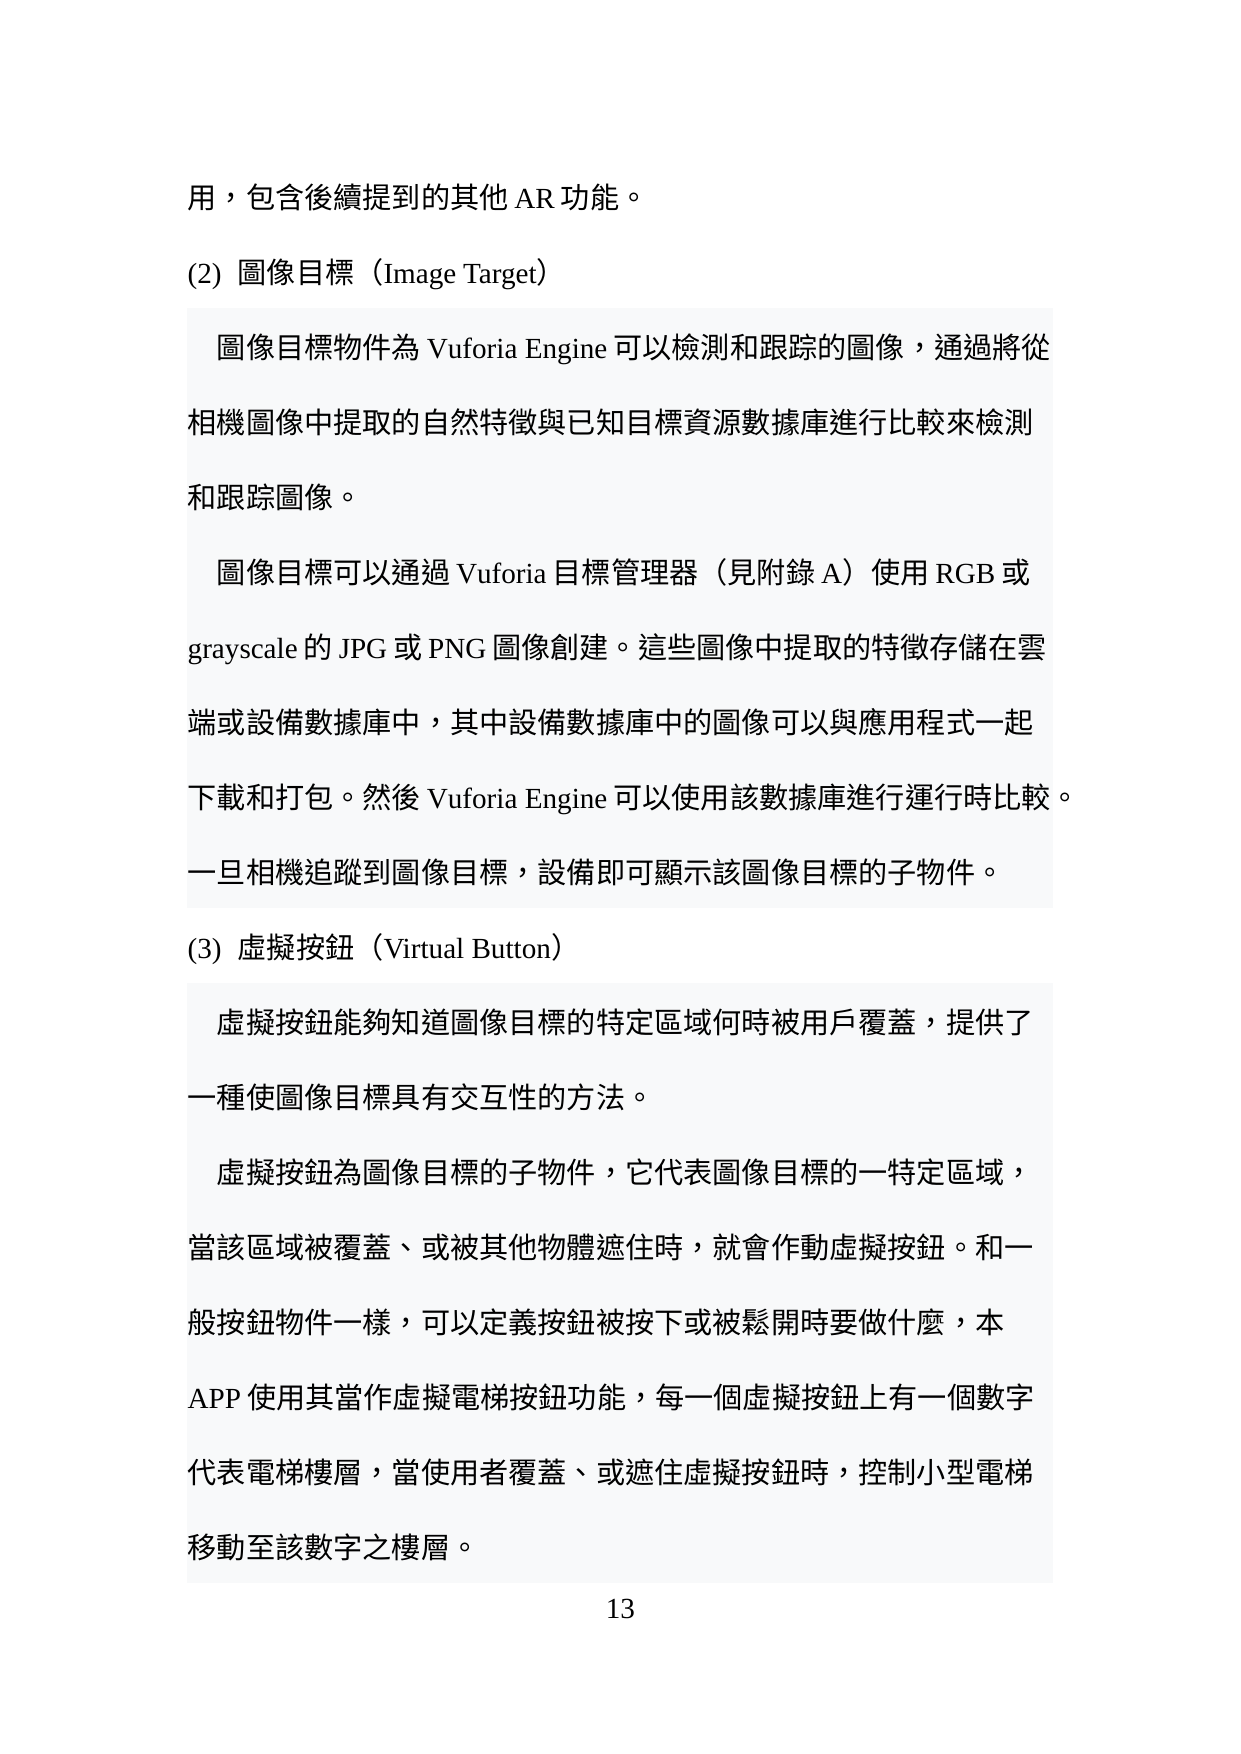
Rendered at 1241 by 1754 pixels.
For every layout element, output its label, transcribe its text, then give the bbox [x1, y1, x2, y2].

text 虛擬按鈕為圖像目標的子物件，它代表圖像目標的一特定區域，當該區域被覆蓋、或被其他物體遮住時，就會作動虛擬按鈕。和一般按鈕物件一樣，可以定義按鈕被按下或被鬆開時要做什麼，本APP使用其當作虛擬電梯按鈕功能，每一個虛擬按鈕上有一個數字代表電梯樓層，當使用者覆蓋、或遮住虛擬按鈕時，控制小型電梯移動至該數字之樓層。 [187, 1133, 1053, 1583]
text 圖像目標物件為Vuforia Engine可以檢測和跟踪的圖像，通過將從相機圖像中提取的自然特徵與已知目標資源數據庫進行比較來檢測和跟踪圖像。 圖像目標可以通過Vuforia目標管理器（見附錄A）使用RGB或grayscale的JPG或PNG圖像創建。這些圖像中提取的特徵存儲在雲端或設備數據庫中，其中設備數據庫中的圖像可以與應用程式一起下載和打包。然後Vuforia Engine可以使用該數據庫進行運行時比較。一旦相機追蹤到圖像目標，設備即可顯示該圖像目標的子物件。 [187, 308, 1053, 908]
text 虛擬按鈕能夠知道圖像目標的特定區域何時被用戶覆蓋，提供了一種使圖像目標具有交互性的方法。 [187, 983, 1053, 1133]
list 虛擬按鈕（Virtual Button） [187, 908, 1053, 983]
list 圖像目標（Image Target） [187, 233, 1053, 308]
